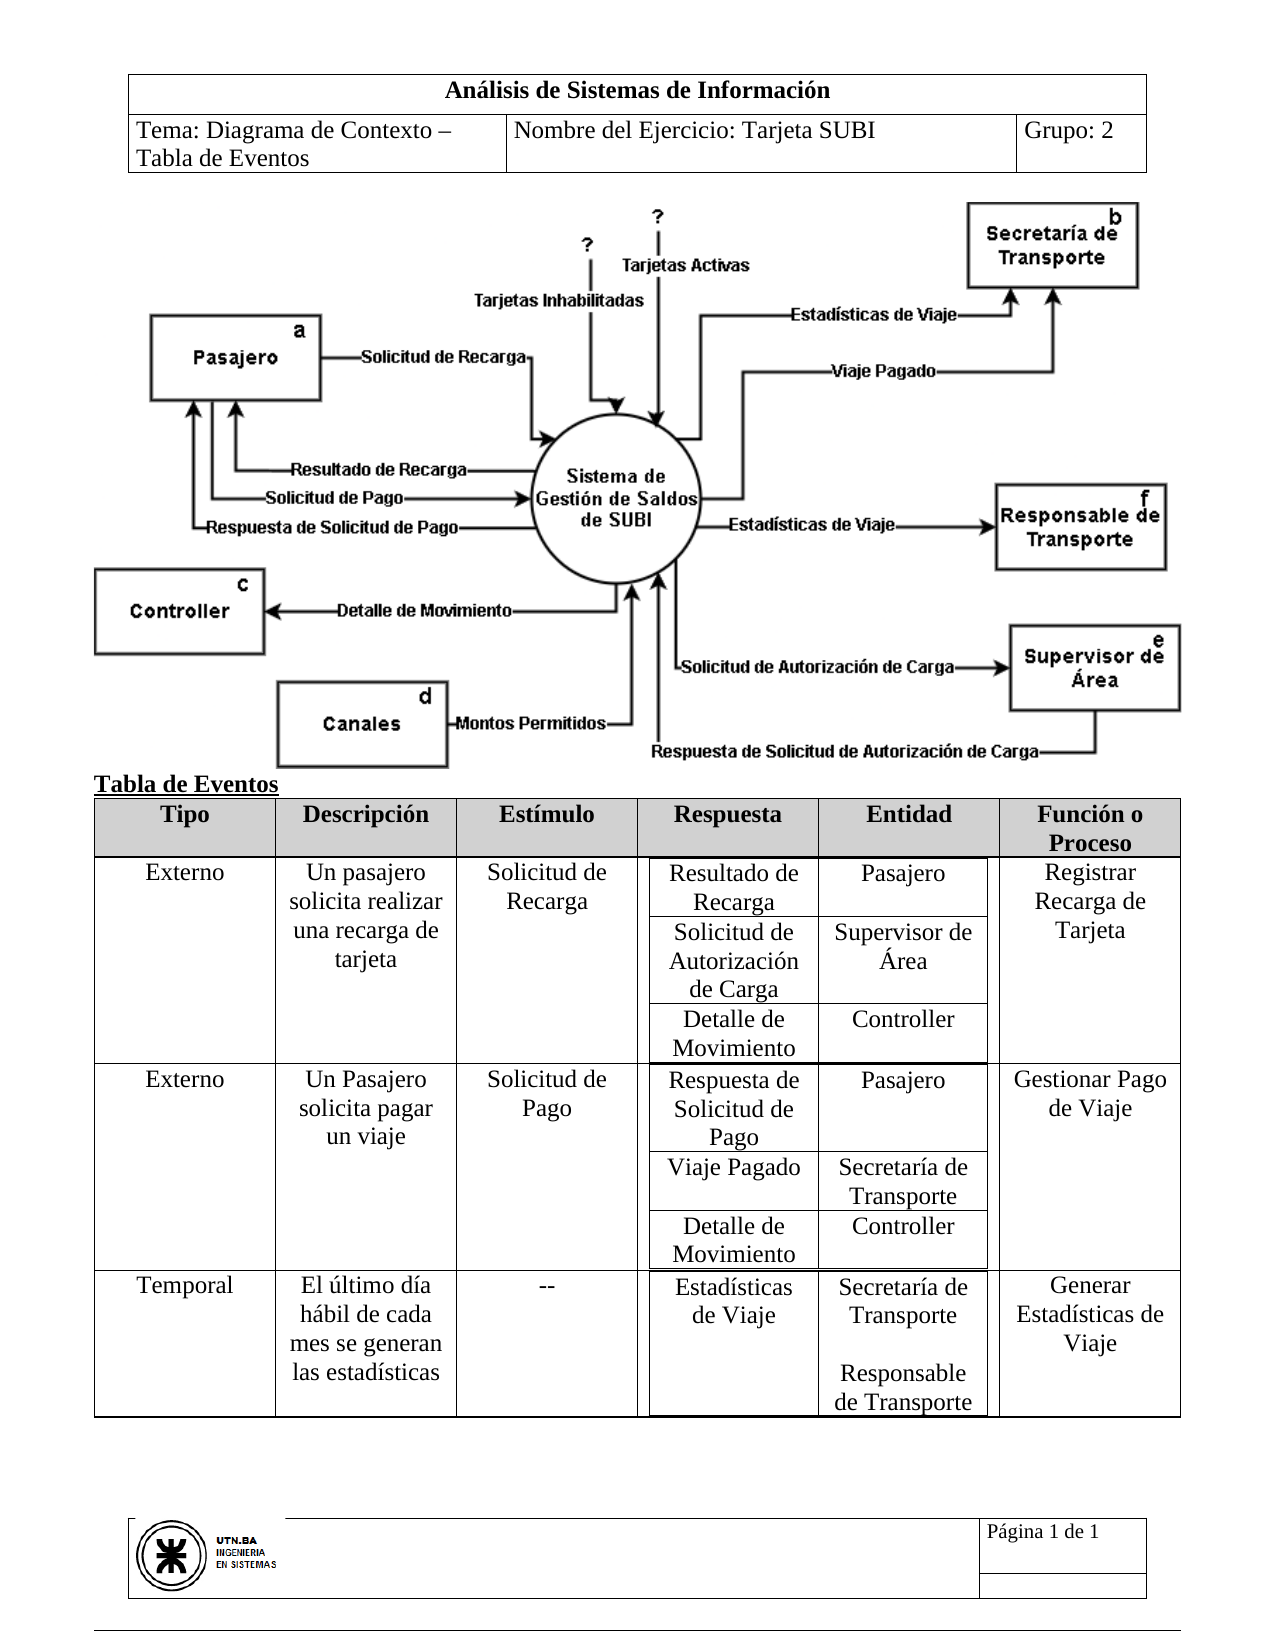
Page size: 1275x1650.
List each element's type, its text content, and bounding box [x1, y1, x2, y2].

table_cell [819, 1152, 987, 1210]
table_cell [819, 859, 987, 916]
table_header Descripción [276, 799, 456, 856]
table_cell Externo [95, 1064, 275, 1269]
table_cell Un pasajero solicita realizar una recarga de tarjeta [276, 858, 456, 1063]
table_cell [650, 1065, 818, 1151]
table_cell Solicitud de Pago [457, 1064, 637, 1269]
table_cell [988, 1271, 999, 1416]
table_cell Solicitud de Recarga [457, 858, 637, 1063]
picture [93, 202, 1182, 769]
table_cell Registrar Recarga de Tarjeta [1000, 858, 1180, 1063]
table_header Función o Proceso [1000, 799, 1180, 856]
table_cell [819, 1272, 987, 1415]
table_header Estímulo [457, 799, 637, 856]
table_cell [650, 1152, 818, 1210]
table_cell [638, 858, 649, 1063]
table_cell Gestionar Pago de Viaje [1000, 1064, 1180, 1269]
table_cell [650, 917, 818, 1003]
table_cell [819, 1065, 987, 1151]
table_cell [650, 859, 818, 916]
table_cell [638, 1271, 649, 1416]
table_cell Temporal [95, 1271, 275, 1416]
table_cell [819, 1004, 987, 1062]
table_cell -- [457, 1271, 637, 1416]
table_cell [988, 858, 999, 1063]
table_cell [650, 1211, 818, 1268]
table_cell [650, 1272, 818, 1415]
table_cell [819, 917, 987, 1003]
table_header Respuesta [638, 799, 818, 856]
table_header Entidad [819, 799, 999, 856]
table_cell Un Pasajero solicita pagar un viaje [276, 1064, 456, 1269]
table_cell [638, 1064, 649, 1269]
table_cell Externo [95, 858, 275, 1063]
table_header Tipo [95, 799, 275, 856]
table_cell [819, 1211, 987, 1268]
table_cell [988, 1064, 999, 1269]
picture [135, 1518, 286, 1592]
table_cell El último día hábil de cada mes se generan las estadísticas [276, 1271, 456, 1416]
table_cell [650, 1004, 818, 1062]
table_cell Generar Estadísticas de Viaje [1000, 1271, 1180, 1416]
text Tabla de Eventos [94, 769, 1181, 798]
